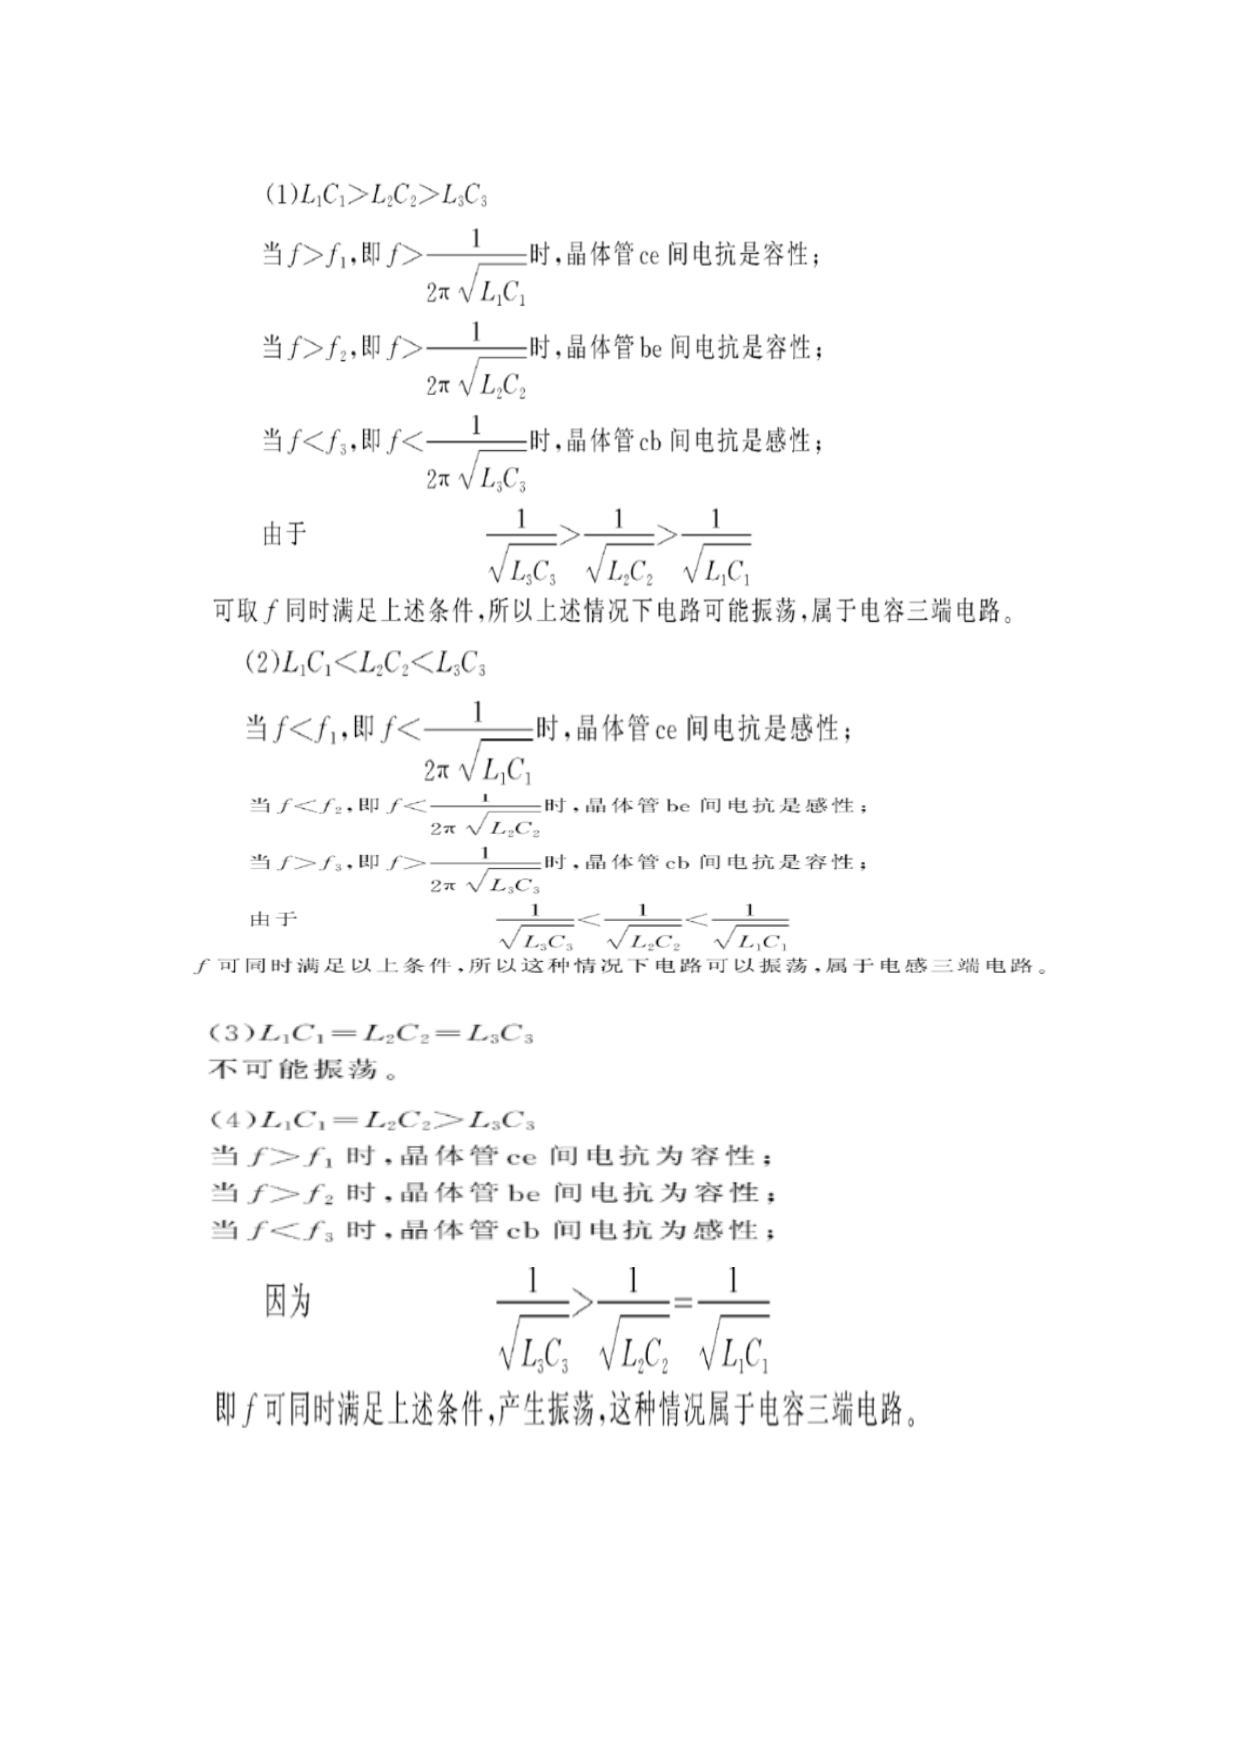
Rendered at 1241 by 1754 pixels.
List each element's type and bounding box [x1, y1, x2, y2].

picture [187, 1267, 923, 1439]
picture [187, 162, 1020, 634]
picture [187, 649, 1053, 981]
picture [187, 1104, 807, 1258]
picture [187, 1007, 566, 1090]
